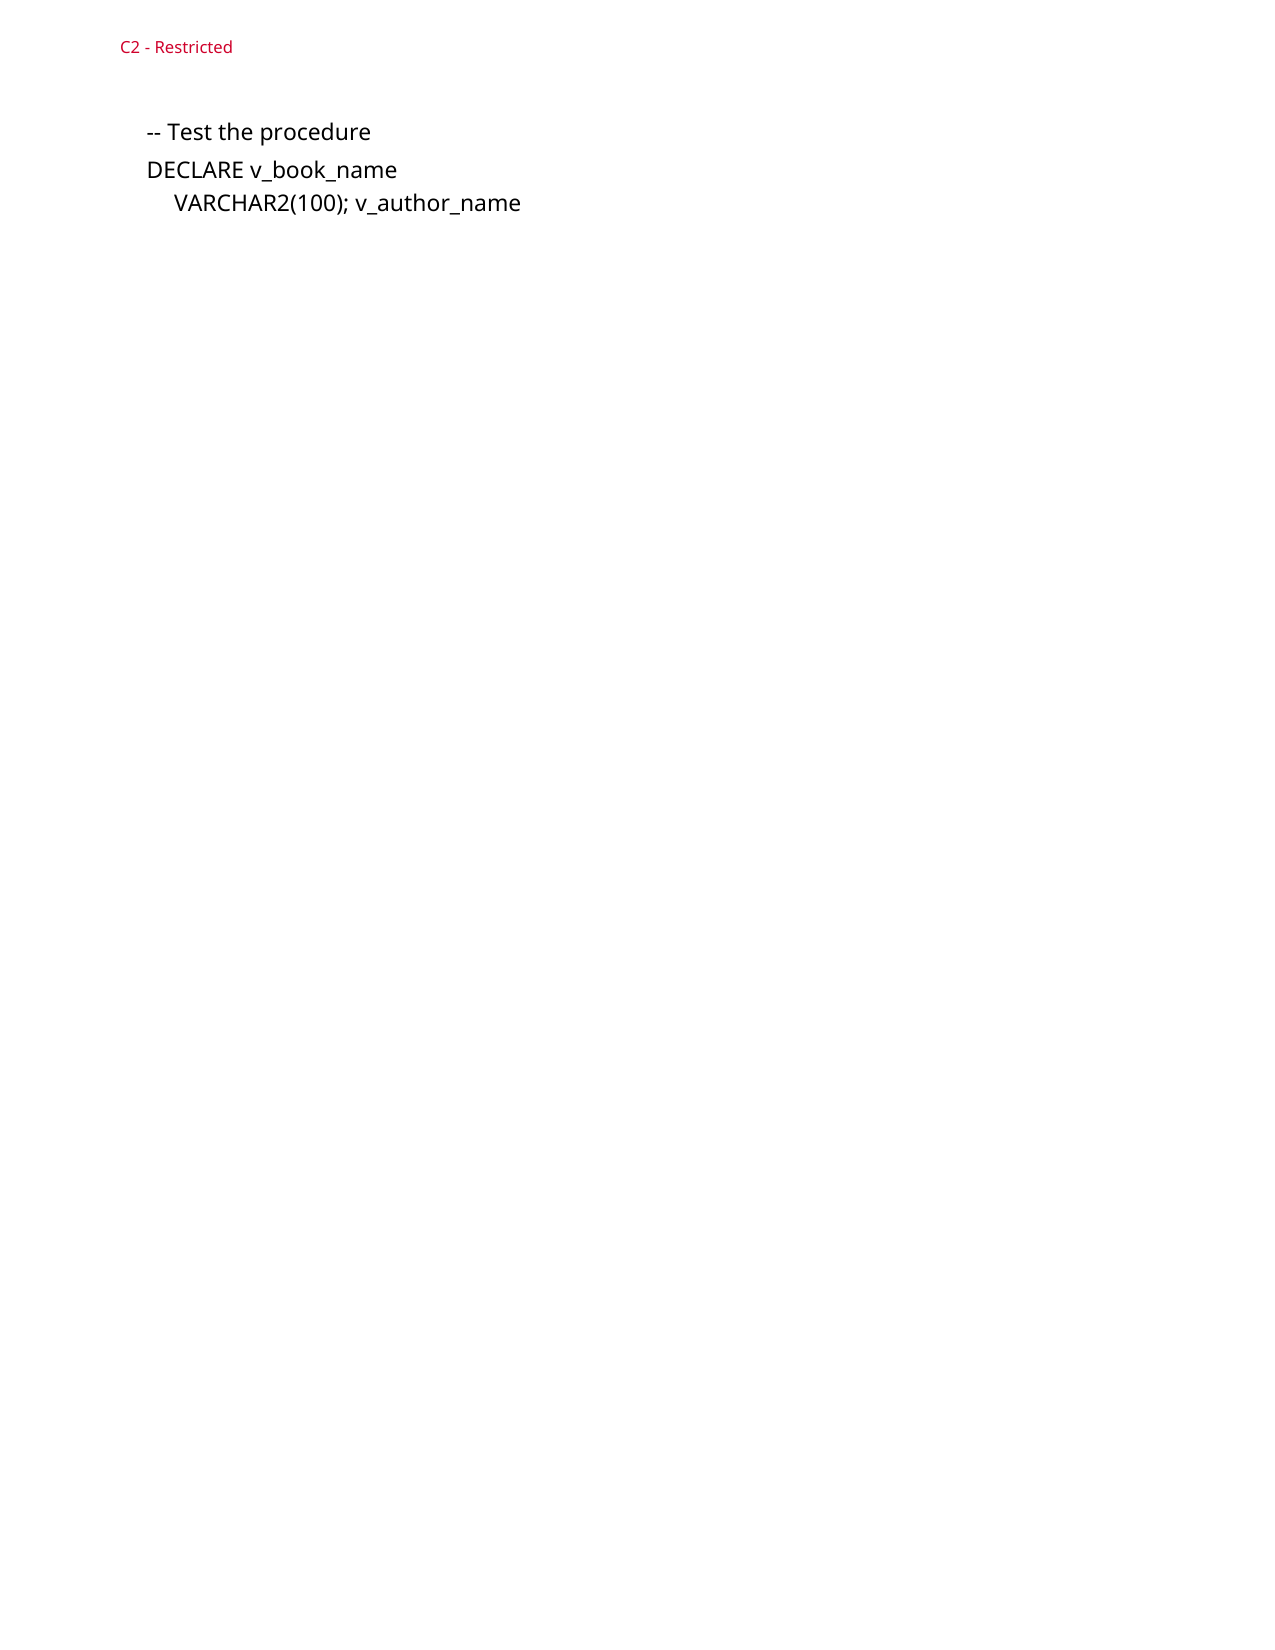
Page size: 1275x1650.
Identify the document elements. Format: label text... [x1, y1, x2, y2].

text -- Test the procedure DECLARE v_book_name [146, 116, 406, 186]
text VARCHAR2(100); v_author_name [174, 193, 1110, 217]
